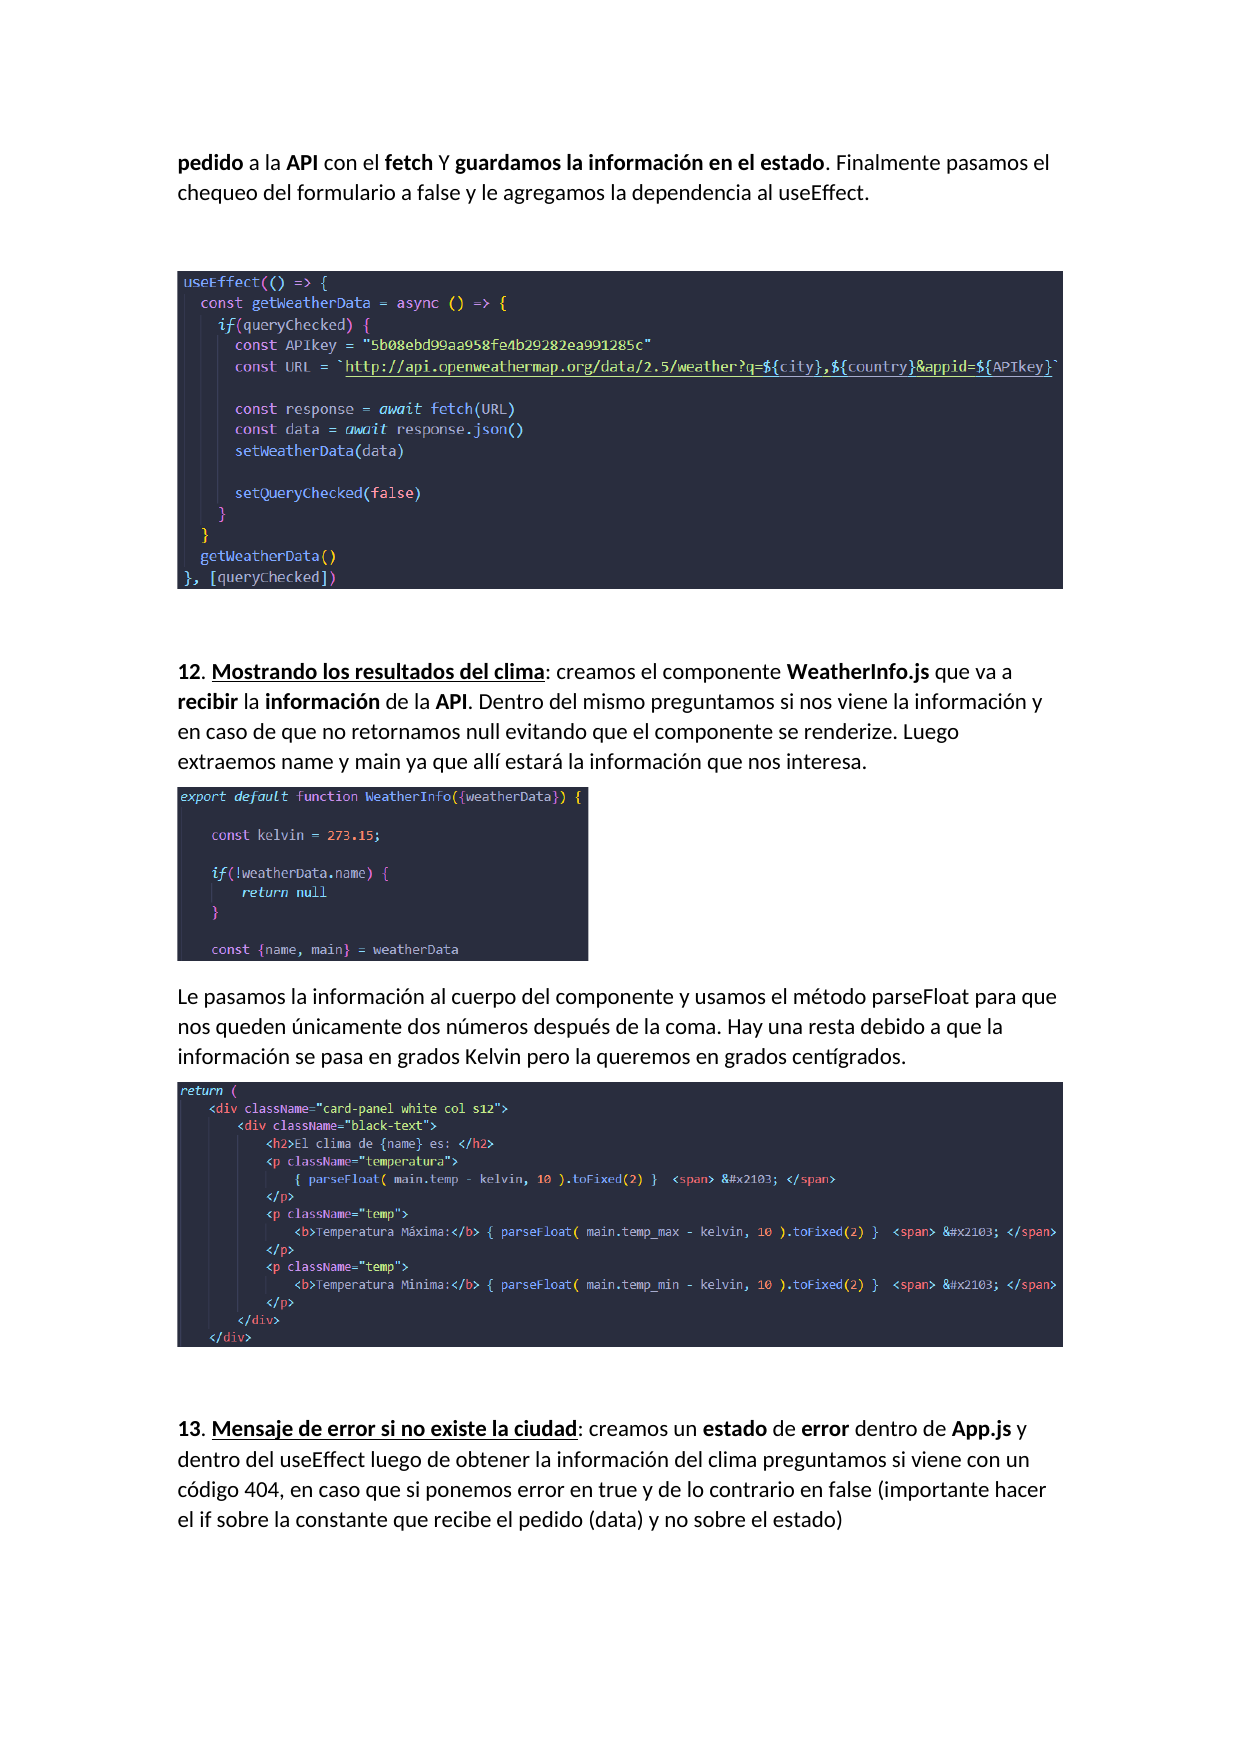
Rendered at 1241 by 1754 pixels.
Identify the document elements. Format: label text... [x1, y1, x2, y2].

picture [177, 787, 589, 961]
picture [177, 1082, 1063, 1347]
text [177, 148, 1063, 206]
text Le pasamos la información al cuerpo del componente y usamos el método parseFloat para que nos queden únicamente dos números después de la coma. Hay una resta debido a que la información se pasa en grados Kelvin pero la queremos en grados centígrados. [177, 982, 1063, 1070]
text 12. Mostrando los resultados del clima: creamos el componente WeatherInfo.js que va a recibir la información de la API. Dentro del mismo preguntamos si nos viene la información y en caso de que no retornamos null evitando que el componente se renderize. Luego extraemos name y main ya que allí estará la información que nos interesa. [177, 657, 1063, 776]
text 13. Mensaje de error si no existe la ciudad: creamos un estado de error dentro de App.js y dentro del useEffect luego de obtener la información del clima preguntamos si viene con un código 404, en caso que si ponemos error en true y de lo contrario en false (importante hacer el if sobre la constante que recibe el pedido (data) y no sobre el estado) [177, 1414, 1063, 1533]
picture [177, 271, 1063, 589]
